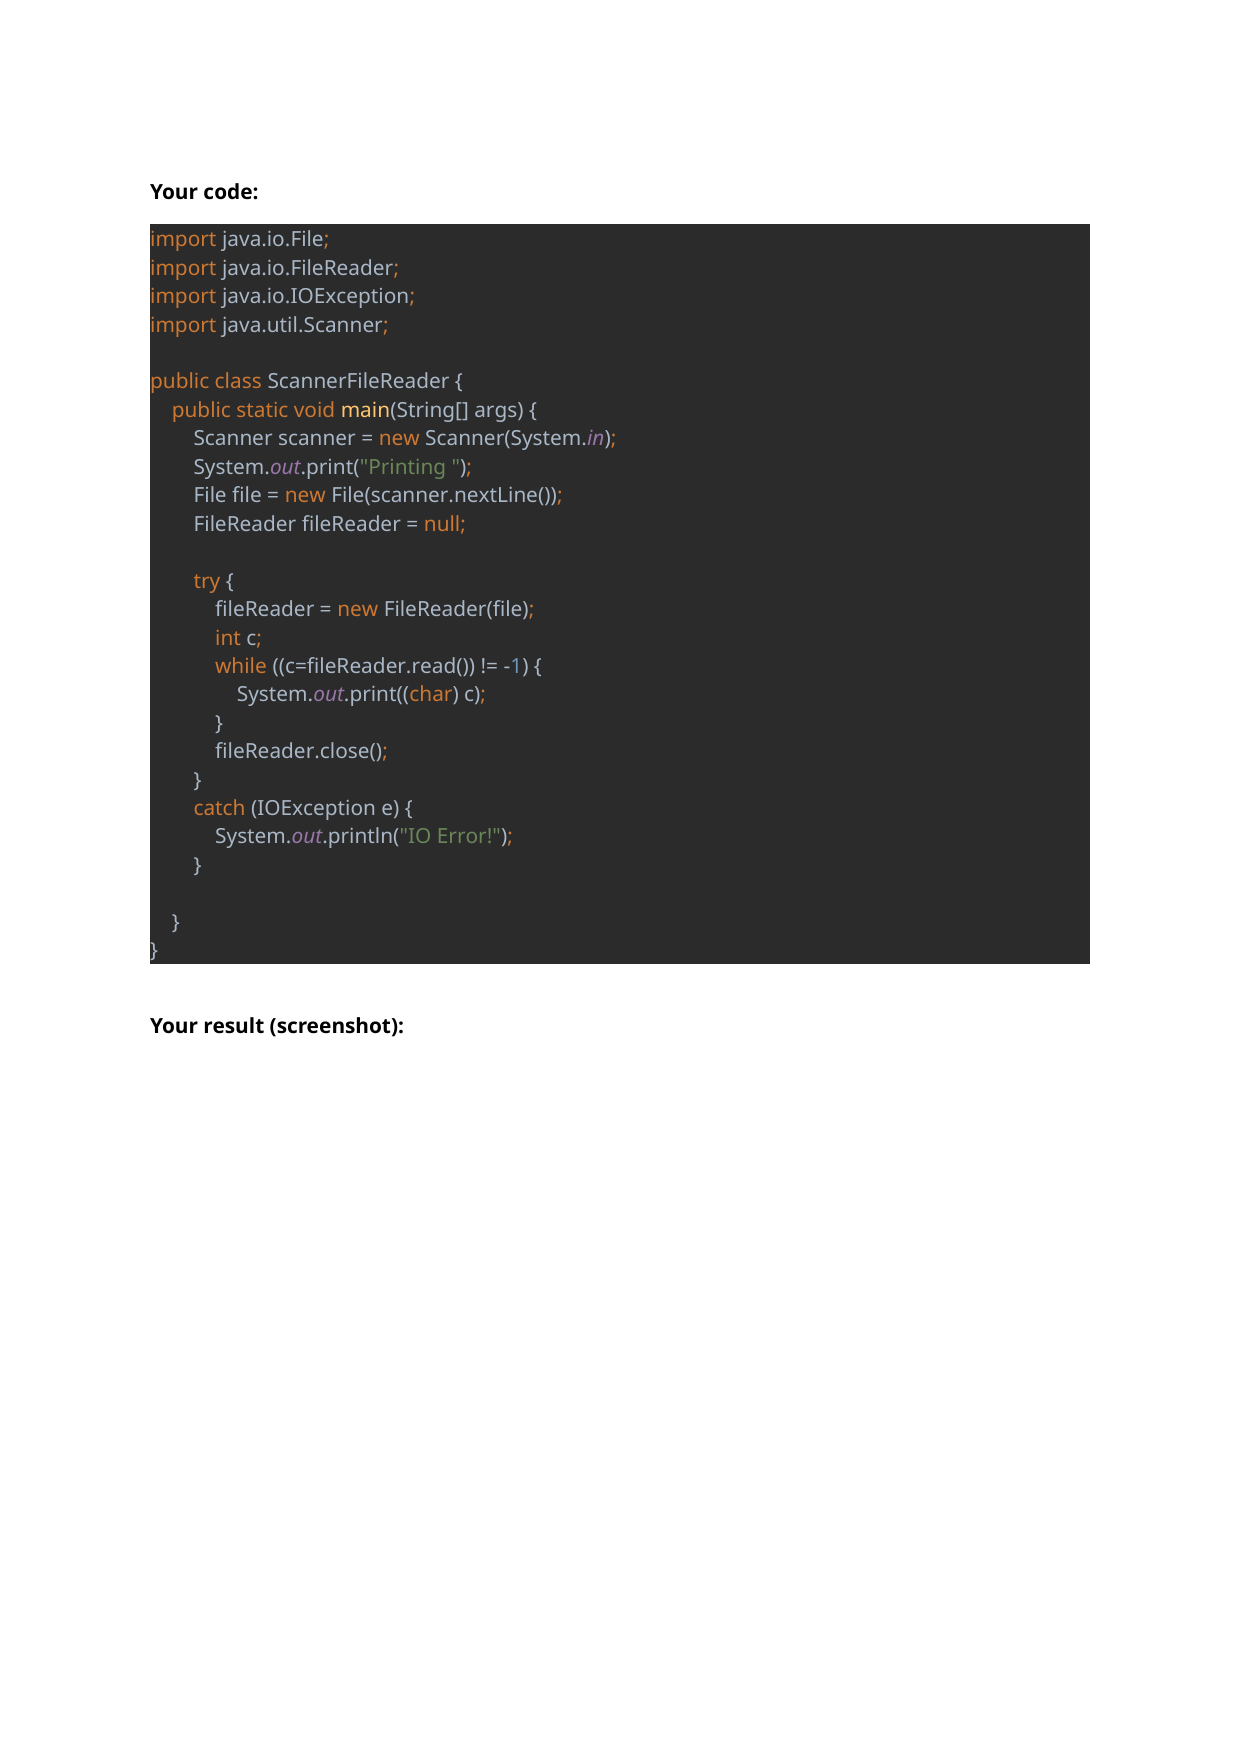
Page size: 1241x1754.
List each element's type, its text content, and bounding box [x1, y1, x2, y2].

text Your result (screenshot): [150, 1011, 1090, 1039]
text import java.io.File; import java.io.FileReader; import java.io.IOException; import java.util.Scanner; public class ScannerFileReader { public static void main(String[] args) { Scanner scanner = new Scanner(System.in); System.out.print("Printing "); File file = new File(scanner.nextLine()); FileReader fileReader = null; try { fileReader = new FileReader(file); int c; while ((c=fileReader.read()) != -1) { System.out.print((char) c); } fileReader.close(); } catch (IOException e) { System.out.println("IO Error!"); } } } [150, 224, 1090, 964]
text Your code: [150, 177, 1090, 206]
